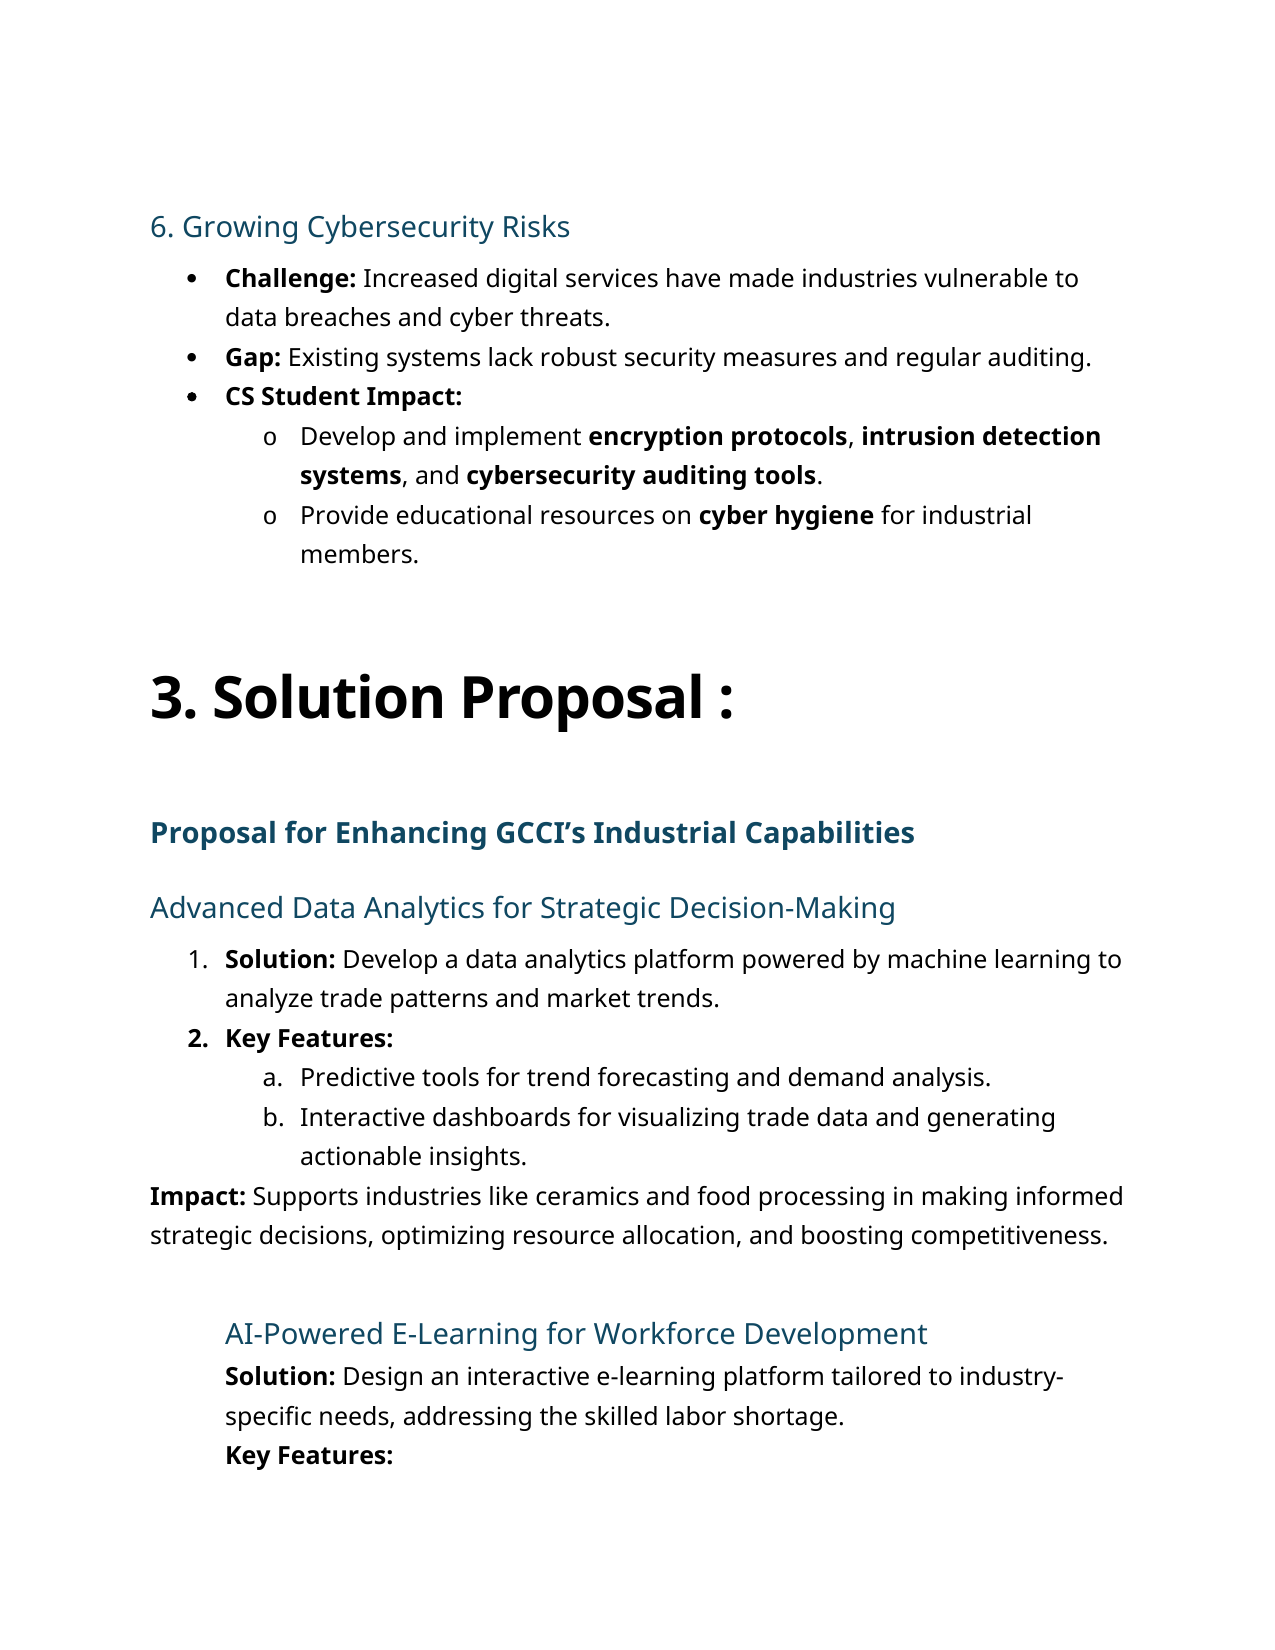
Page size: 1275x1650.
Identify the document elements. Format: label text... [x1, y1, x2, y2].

list Interactive dashboards for visualizing trade data and generating actionable insights. [262, 1099, 1125, 1173]
list Predictive tools for trend forecasting and demand analysis. [262, 1060, 1125, 1094]
text Impact: Supports industries like ceramics and food processing in making informed strategic decisions, optimizing resource allocation, and boosting competitiveness. [150, 1178, 1125, 1252]
title 3. Solution Proposal : [150, 656, 1125, 735]
subtitle Proposal for Enhancing GCCI’s Industrial Capabilities [150, 812, 1125, 852]
list Provide educational resources on cyber hygiene for industrial members. [262, 497, 1125, 571]
list CS Student Impact: [187, 379, 1125, 413]
subtitle 6. Growing Cybersecurity Risks [150, 206, 1125, 246]
subtitle Advanced Data Analytics for Strategic Decision-Making [150, 887, 1125, 927]
list Solution: Develop a data analytics platform powered by machine learning to analyze trade patterns and market trends. [187, 942, 1125, 1015]
list AI-Powered E-Learning for Workforce Development Solution: Design an interactive e-learning platform tailored to industry-specific needs, addressing the skilled labor shortage. Key Features: [225, 1314, 1125, 1472]
list Challenge: Increased digital services have made industries vulnerable to data breaches and cyber threats. [187, 260, 1125, 334]
list Gap: Existing systems lack robust security measures and regular auditing. [187, 339, 1125, 373]
list Develop and implement encryption protocols, intrusion detection systems, and cybersecurity auditing tools. [262, 418, 1125, 492]
list Key Features: [187, 1021, 1125, 1055]
